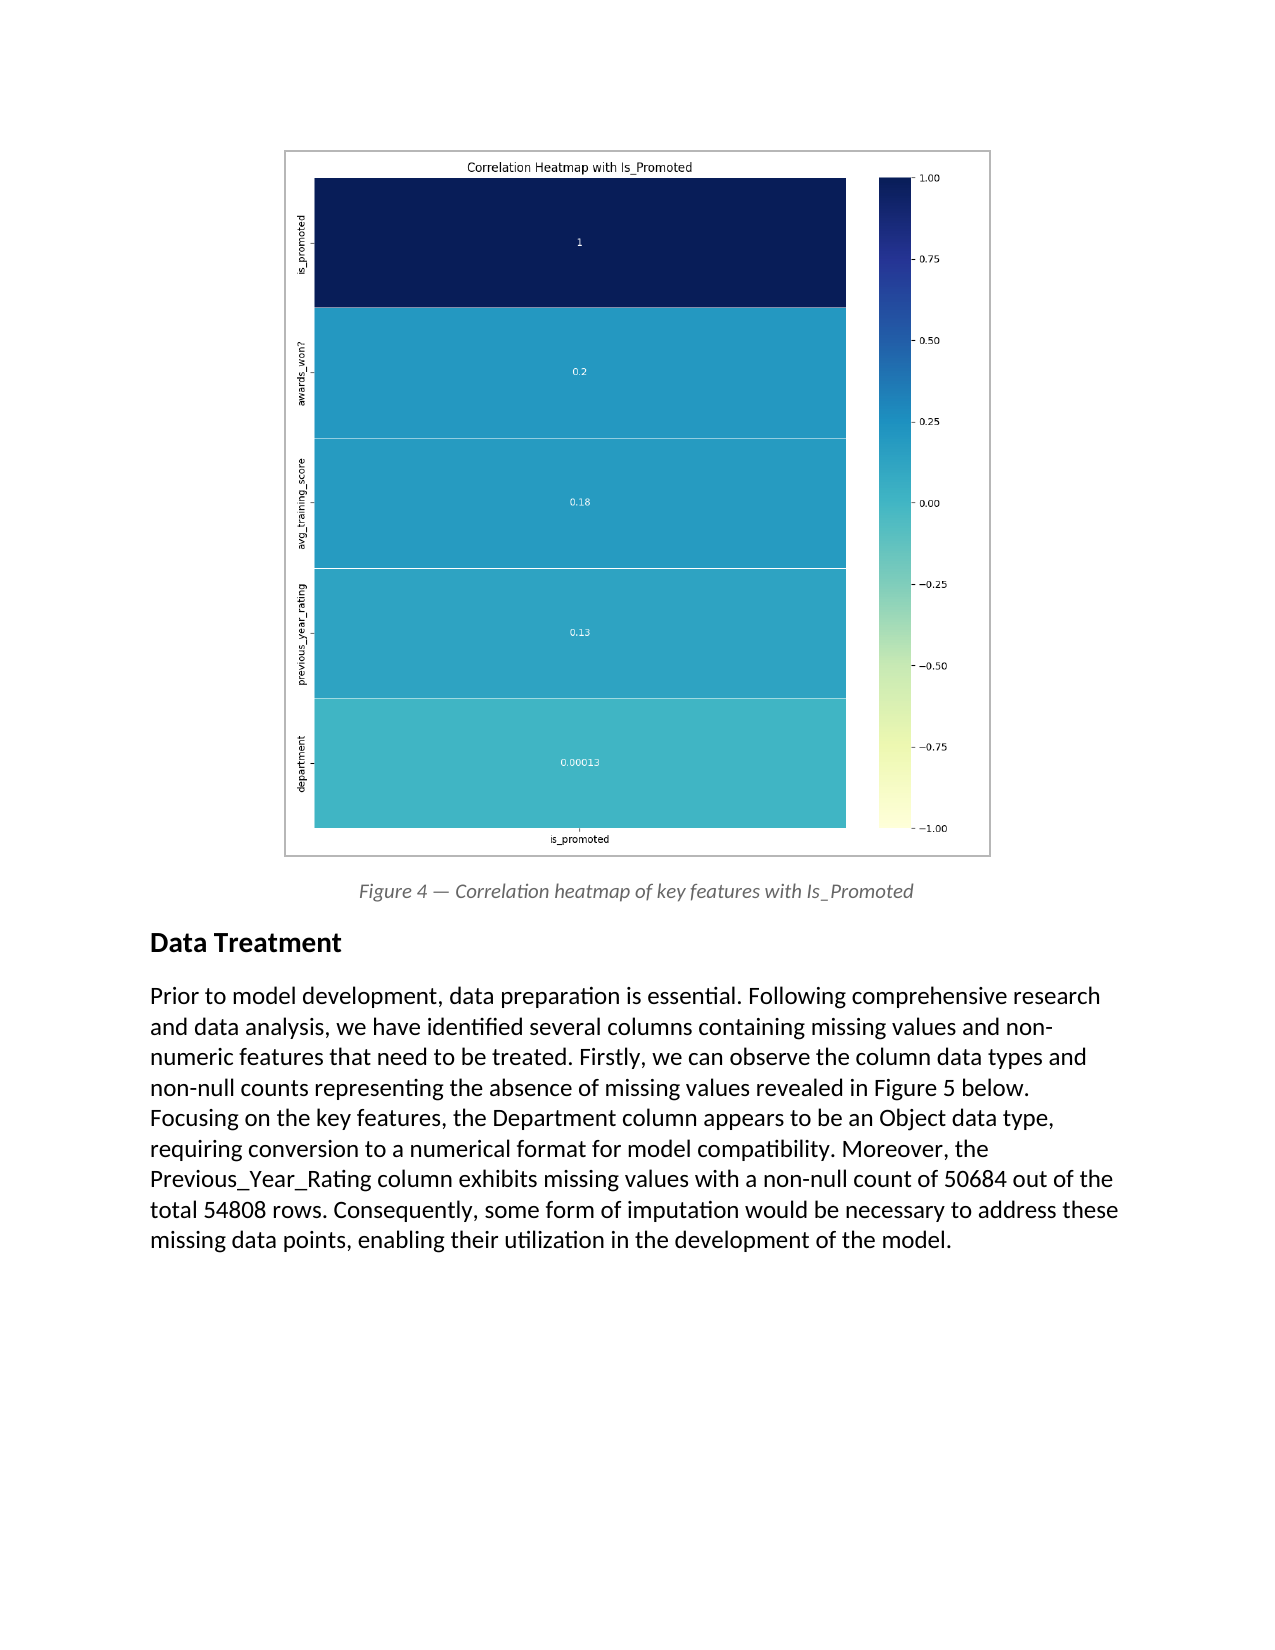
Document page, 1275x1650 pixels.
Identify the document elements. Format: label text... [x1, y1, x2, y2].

picture [286, 152, 989, 855]
text Prior to model development, data preparation is essential. Following comprehensive research and data analysis, we have identified several columns containing missing values and non-numeric features that need to be treated. Firstly, we can observe the column data types and non-null counts representing the absence of missing values revealed in Figure 5 below. Focusing on the key features, the Department column appears to be an Object data type, requiring conversion to a numerical format for model compatibility. Moreover, the Previous_Year_Rating column exhibits missing values with a non-null count of 50684 out of the total 54808 rows. Consequently, some form of imputation would be necessary to address these missing data points, enabling their utilization in the development of the model. [150, 981, 1125, 1255]
text Figure 4 — Correlation heatmap of key features with Is_Promoted [150, 878, 1125, 903]
subtitle Data Treatment [150, 924, 1125, 960]
